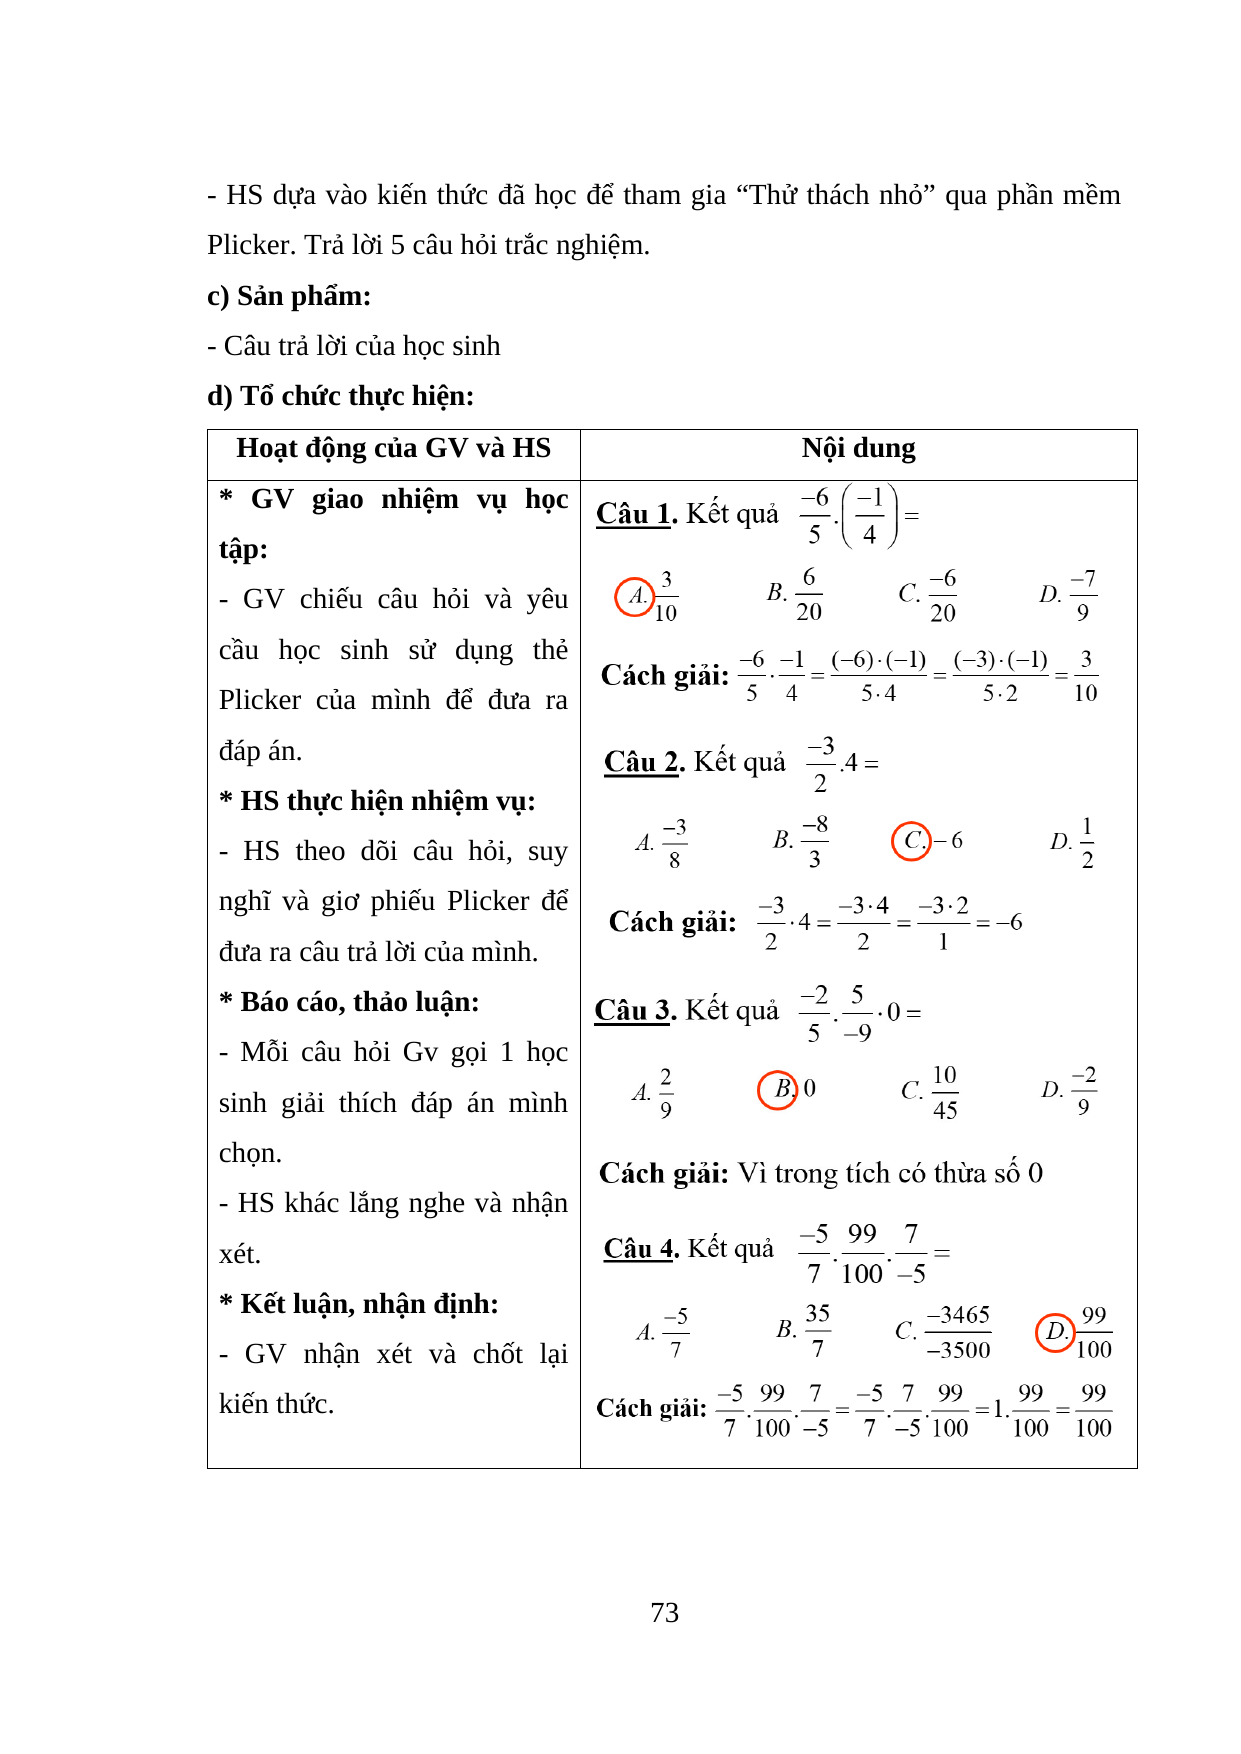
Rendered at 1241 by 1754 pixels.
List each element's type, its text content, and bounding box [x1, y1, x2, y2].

table_header Nội dung [581, 430, 1137, 480]
picture [591, 728, 1102, 964]
text d) Tổ chức thực hiện: [207, 378, 1122, 412]
table_cell [581, 481, 1137, 1468]
text - Câu trả lời của học sinh [207, 328, 1122, 362]
picture [591, 980, 1102, 1193]
picture [591, 1209, 1123, 1452]
text - HS dựa vào kiến thức đã học để tham gia “Thử thách nhỏ” qua phần mềm Plicker. Trả lời 5 câu hỏi trắc nghiệm. [207, 177, 1122, 261]
text c) Sản phẩm: [207, 278, 1122, 311]
picture [591, 481, 1112, 712]
table_header Hoạt động của GV và HS [208, 430, 580, 480]
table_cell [208, 481, 580, 1468]
